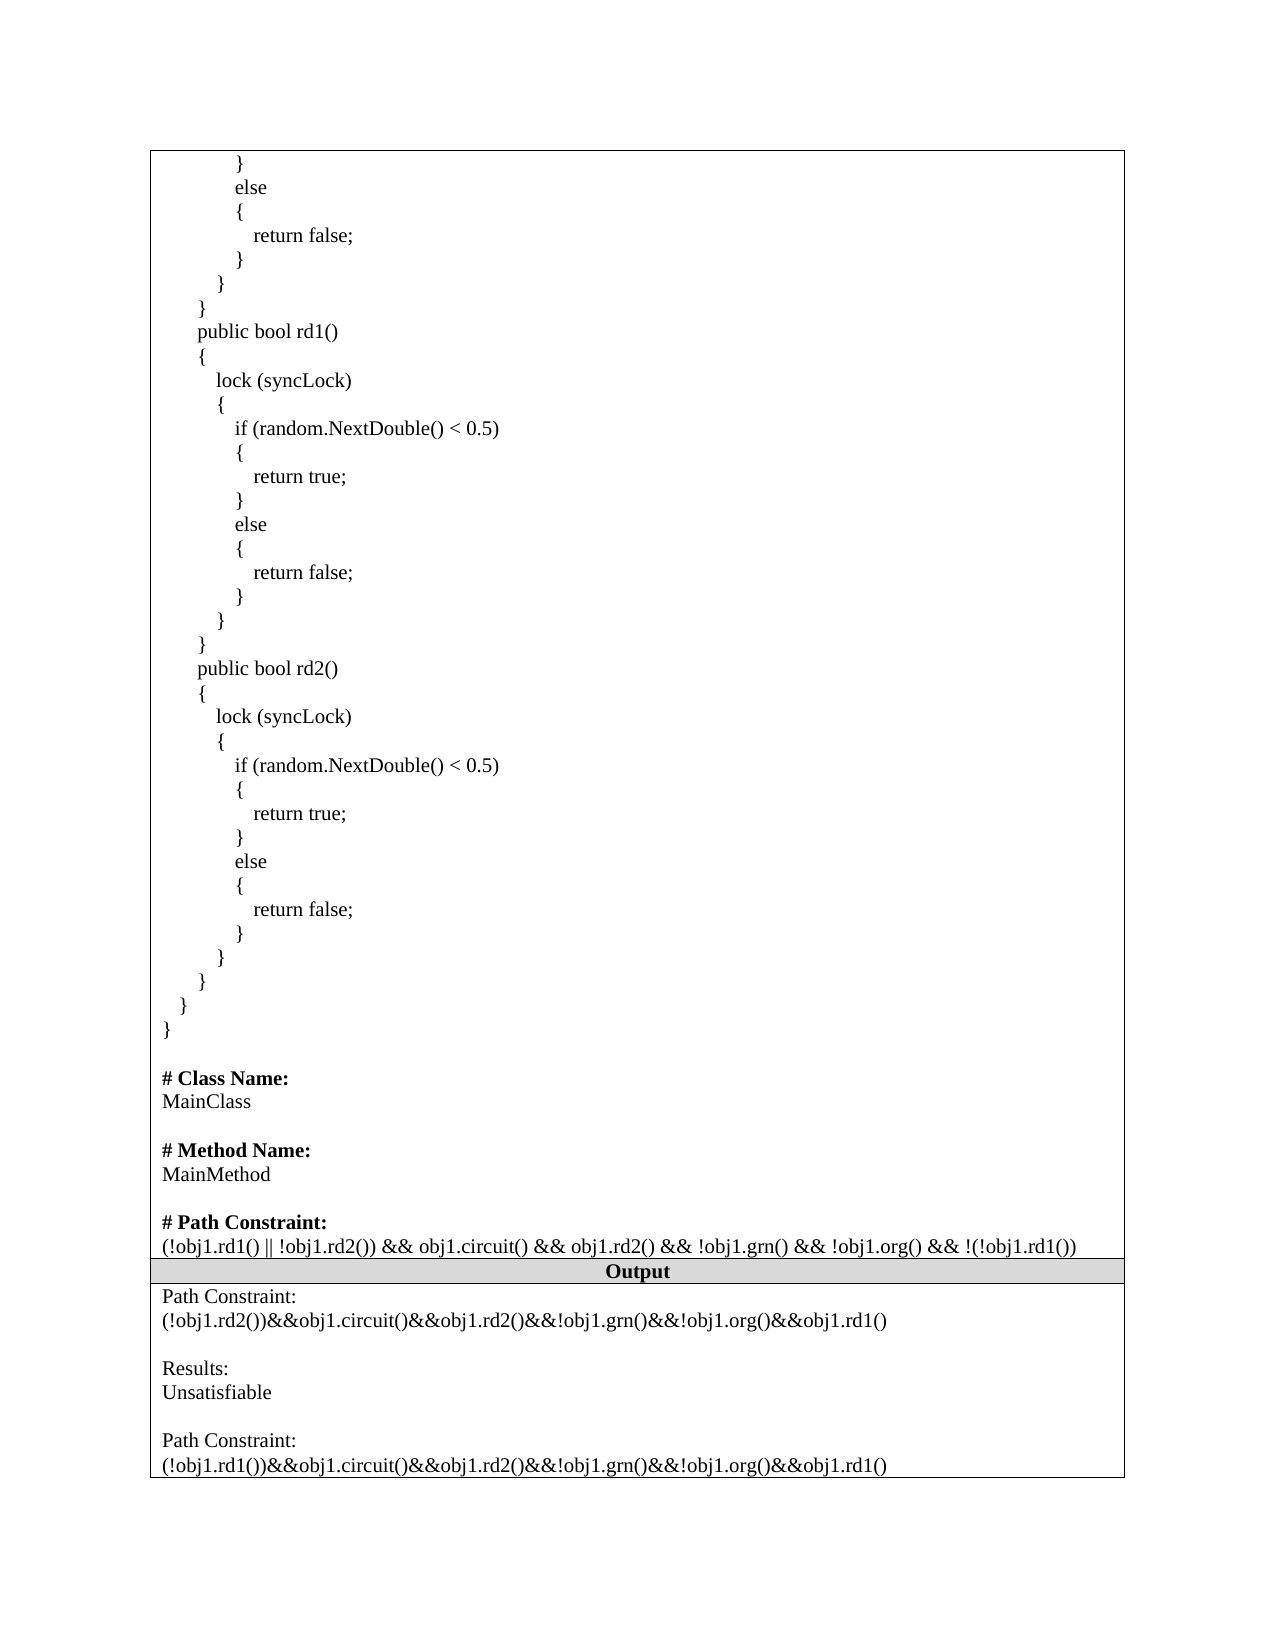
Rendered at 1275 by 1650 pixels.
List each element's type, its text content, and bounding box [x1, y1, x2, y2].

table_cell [151, 1284, 1124, 1477]
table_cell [151, 151, 1124, 1258]
table_cell Output [151, 1259, 1124, 1283]
